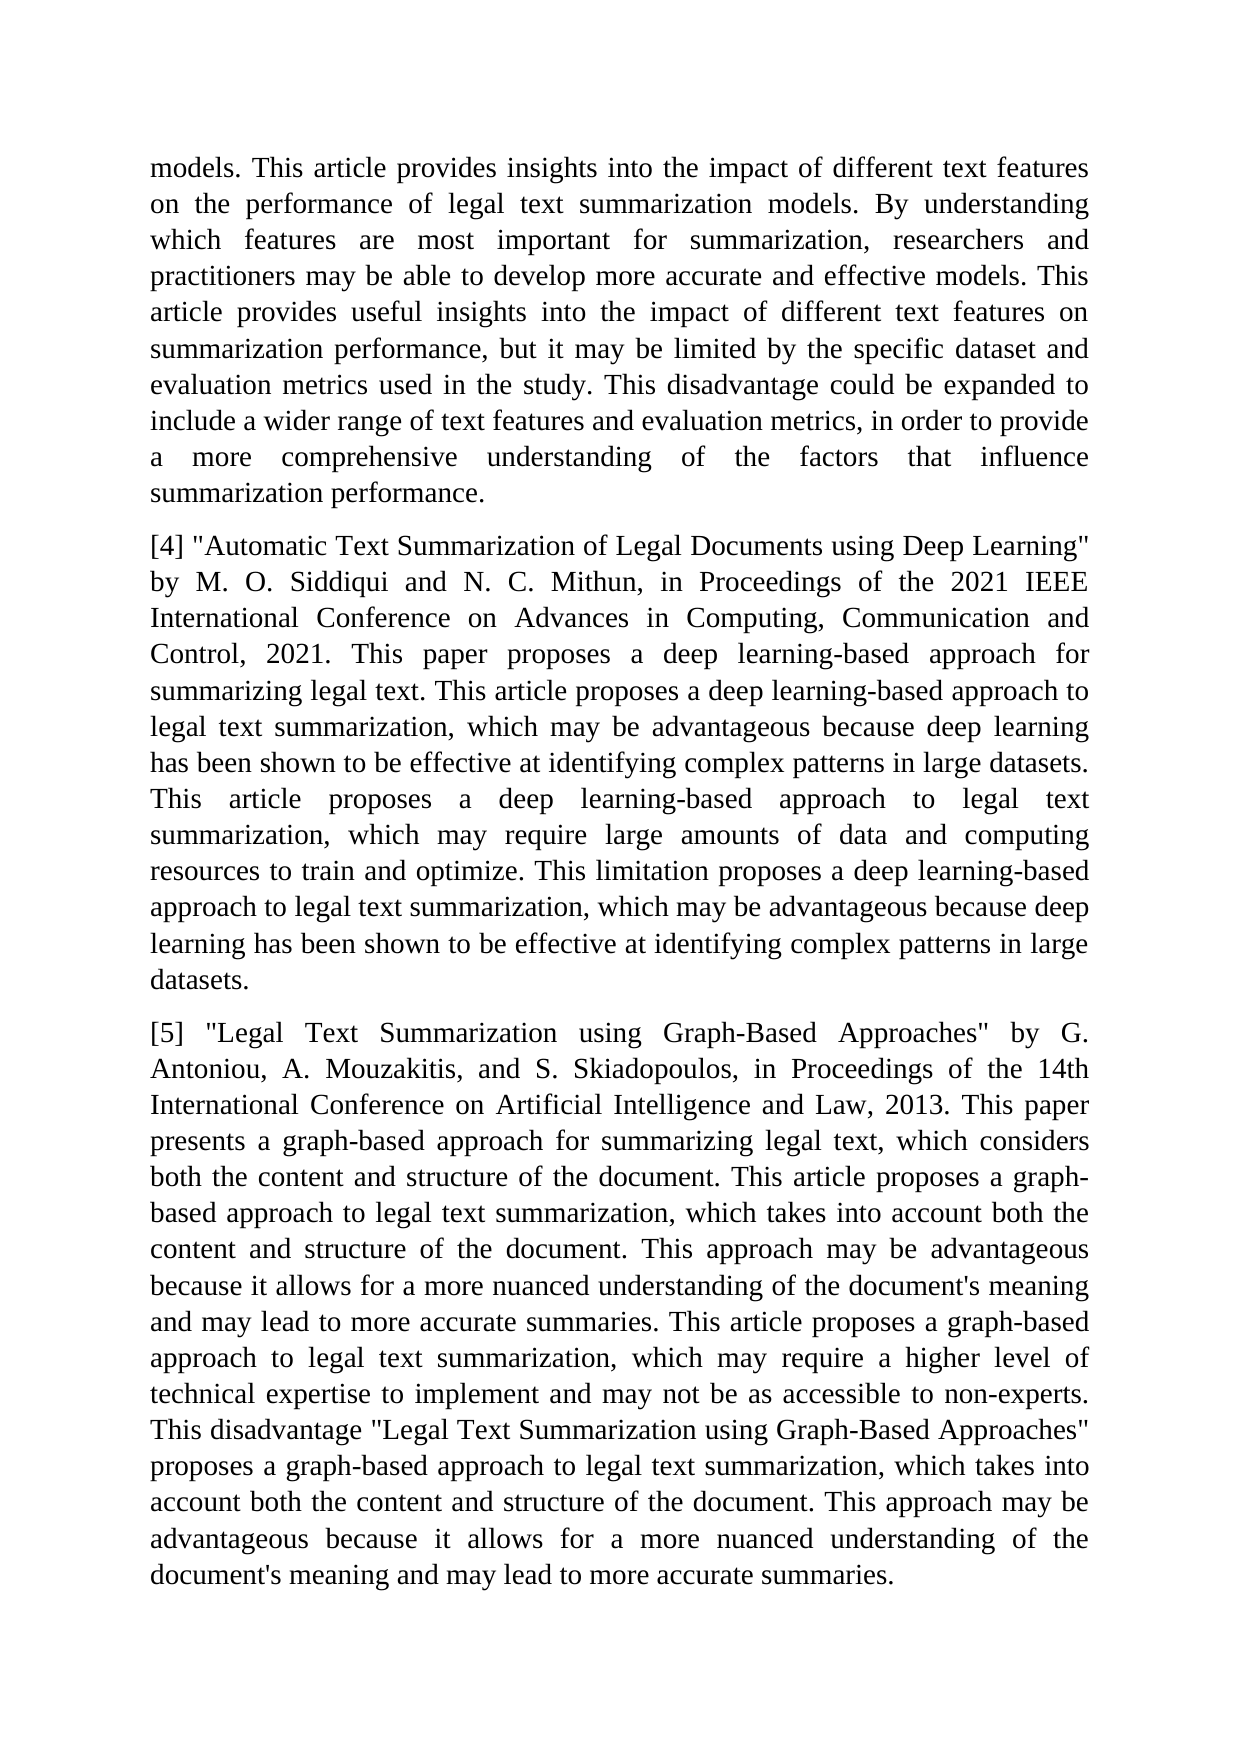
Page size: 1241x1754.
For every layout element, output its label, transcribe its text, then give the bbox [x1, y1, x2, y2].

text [150, 150, 1090, 509]
text [5] "Legal Text Summarization using Graph-Based Approaches" by G. Antoniou, A. Mouzakitis, and S. Skiadopoulos, in Proceedings of the 14th International Conference on Artificial Intelligence and Law, 2013. This paper presents a graph-based approach for summarizing legal text, which considers both the content and structure of the document. This article proposes a graph-based approach to legal text summarization, which takes into account both the content and structure of the document. This approach may be advantageous because it allows for a more nuanced understanding of the document's meaning and may lead to more accurate summaries. This article proposes a graph-based approach to legal text summarization, which may require a higher level of technical expertise to implement and may not be as accessible to non-experts. This disadvantage "Legal Text Summarization using Graph-Based Approaches" proposes a graph-based approach to legal text summarization, which takes into account both the content and structure of the document. This approach may be advantageous because it allows for a more nuanced understanding of the document's meaning and may lead to more accurate summaries. [150, 1015, 1090, 1590]
text [4] "Automatic Text Summarization of Legal Documents using Deep Learning" by M. O. Siddiqui and N. C. Mithun, in Proceedings of the 2021 IEEE International Conference on Advances in Computing, Communication and Control, 2021. This paper proposes a deep learning-based approach for summarizing legal text. This article proposes a deep learning-based approach to legal text summarization, which may be advantageous because deep learning has been shown to be effective at identifying complex patterns in large datasets. This article proposes a deep learning-based approach to legal text summarization, which may require large amounts of data and computing resources to train and optimize. This limitation proposes a deep learning-based approach to legal text summarization, which may be advantageous because deep learning has been shown to be effective at identifying complex patterns in large datasets. [150, 528, 1090, 995]
